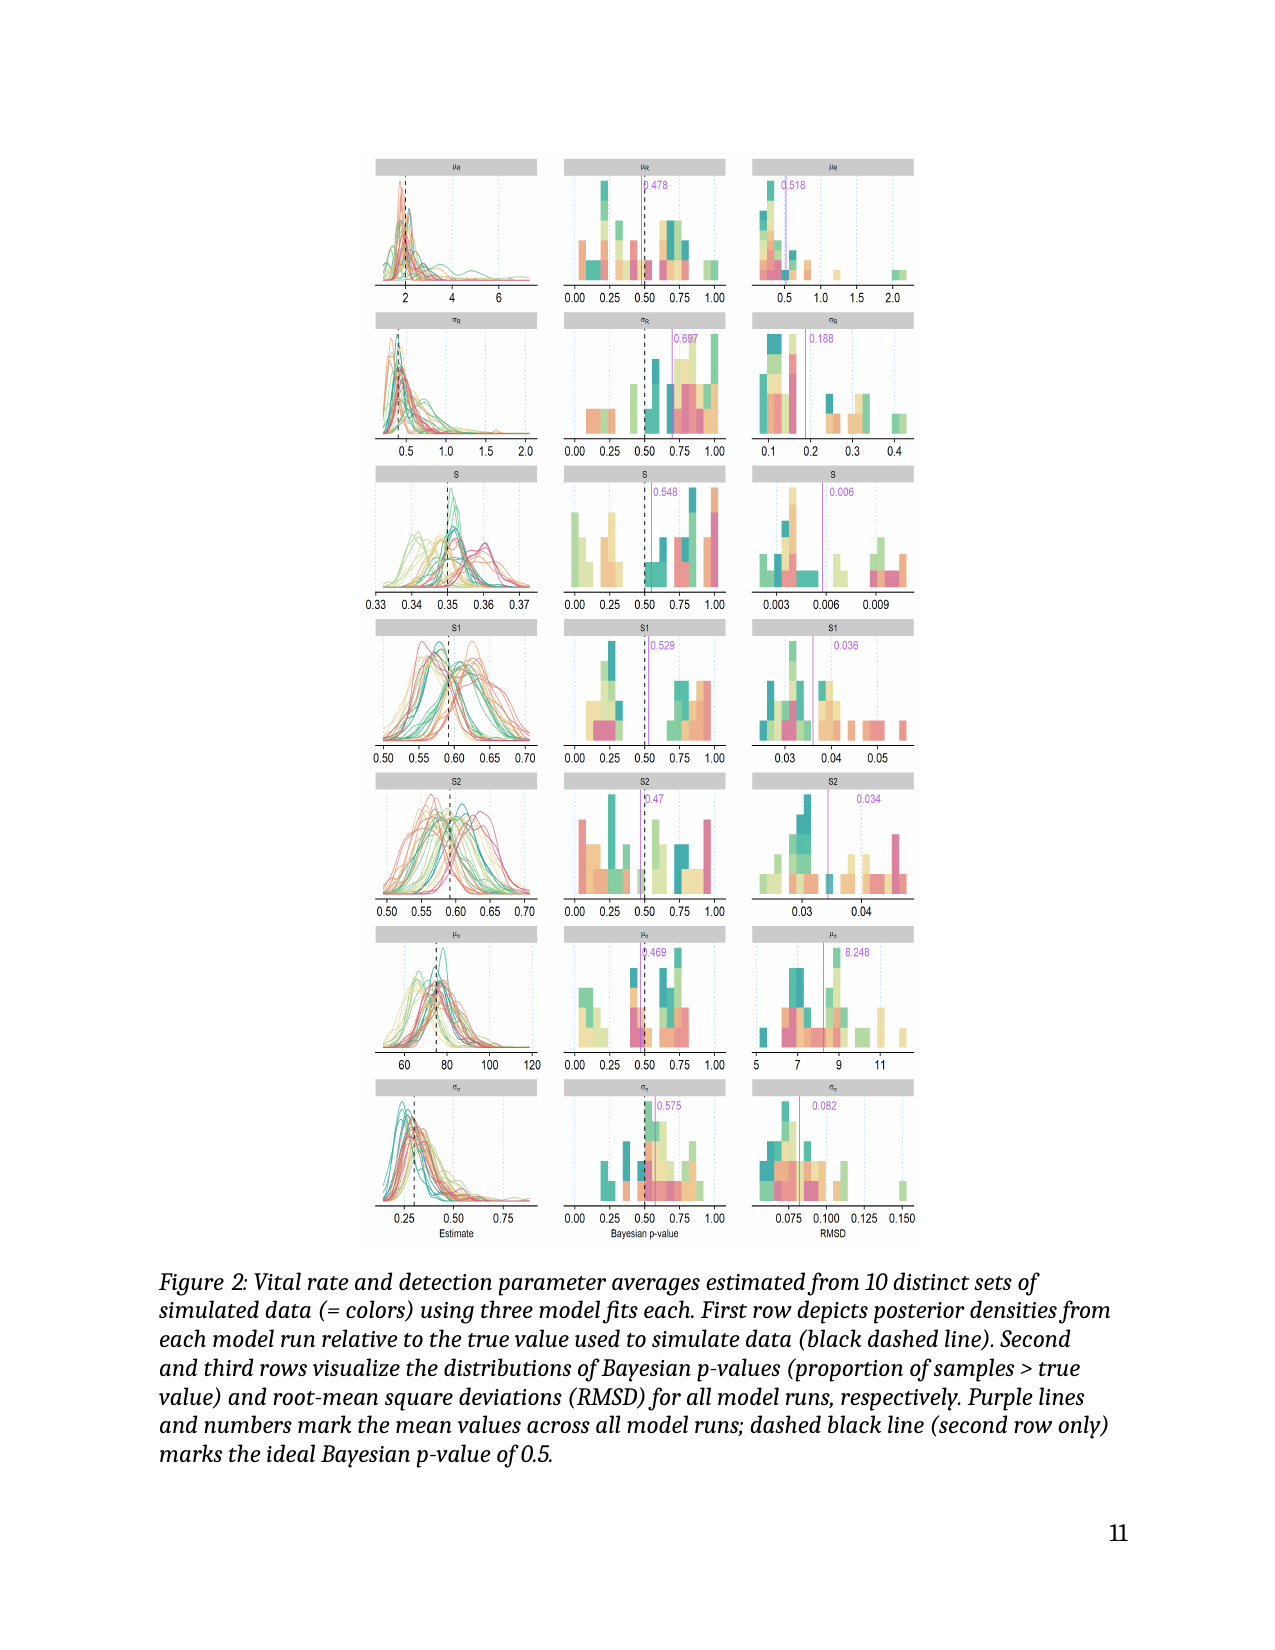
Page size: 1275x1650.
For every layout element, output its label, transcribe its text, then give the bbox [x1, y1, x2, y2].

picture [355, 151, 920, 1247]
table_header Figure 2: Vital rate and detection parameter averages estimated from 10 distinct sets of simulated data (= colors) using three model fits each. First row depicts posterior densities from each model run relative to the true value used to simulate data (black dashed line). Second and third rows visualize the distributions of Bayesian p-values (proportion of samples > true value) and root-mean square deviations (RMSD) for all model runs, respectively. Purple lines and numbers mark the mean values across all model runs; dashed black line (second row only) marks the ideal Bayesian p-value of 0.5. [148, 148, 1127, 1481]
